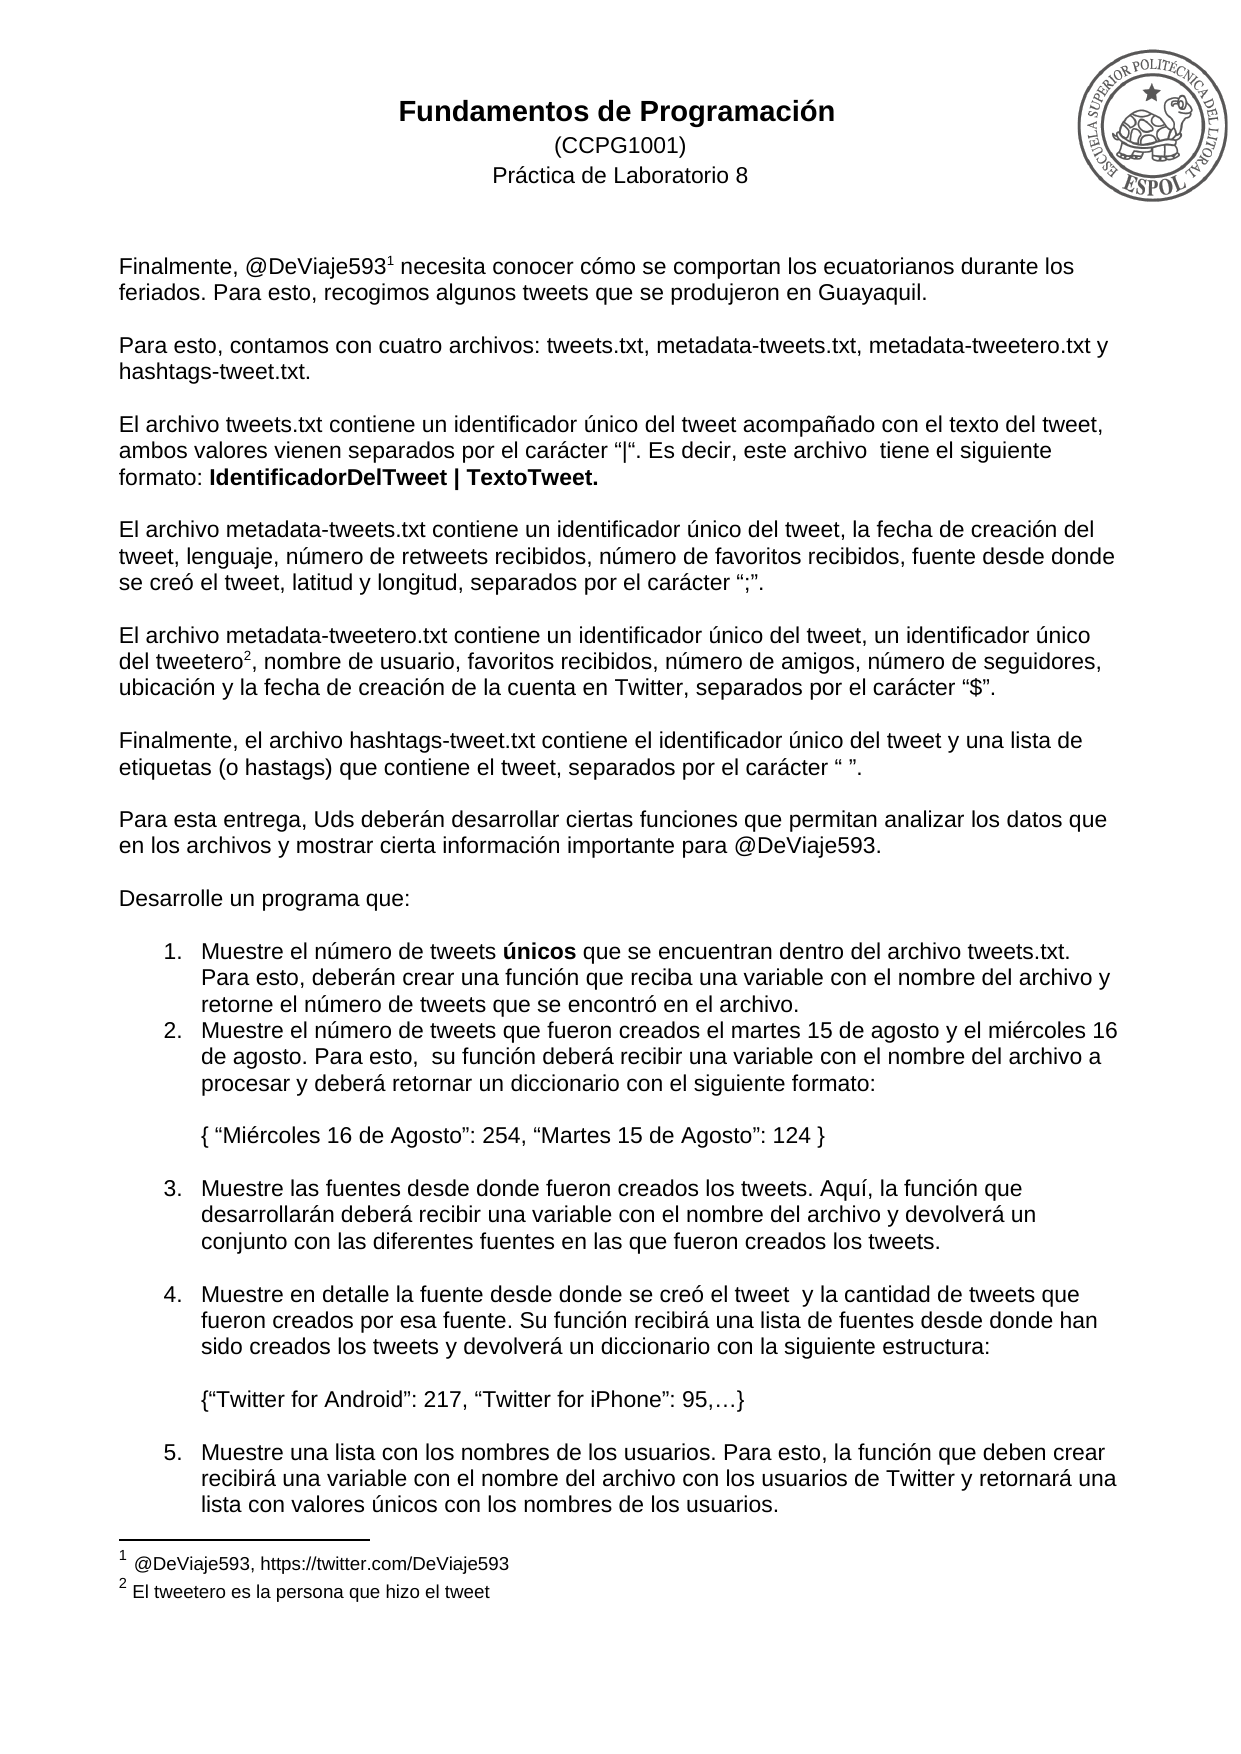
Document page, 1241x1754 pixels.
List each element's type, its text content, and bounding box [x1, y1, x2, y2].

list Muestre en detalle la fuente desde donde se creó el tweet y la cantidad de tweets que fueron creados por esa fuente. Su función recibirá una lista de fuentes desde donde han sido creados los tweets y devolverá un diccionario con la siguiente estructura: {“Twitter for Android”: 217, “Twitter for iPhone”: 95,…} [163, 1281, 1121, 1412]
list Muestre una lista con los nombres de los usuarios. Para esto, la función que deben crear recibirá una variable con el nombre del archivo con los usuarios de Twitter y retornará una lista con valores únicos con los nombres de los usuarios. [163, 1439, 1121, 1518]
text Desarrolle un programa que: [119, 885, 1121, 912]
text Para esto, contamos con cuatro archivos: tweets.txt, metadata-tweets.txt, metadata-tweetero.txt y hashtags-tweet.txt. [119, 332, 1121, 384]
text El archivo metadata-tweets.txt contiene un identificador único del tweet, la fecha de creación del tweet, lenguaje, número de retweets recibidos, número de favoritos recibidos, fuente desde donde se creó el tweet, latitud y longitud, separados por el carácter “;”. [119, 516, 1121, 595]
list Muestre el número de tweets que fueron creados el martes 15 de agosto y el miércoles 16 de agosto. Para esto, su función deberá recibir una variable con el nombre del archivo a procesar y deberá retornar un diccionario con el siguiente formato: { “Miércoles 16 de Agosto”: 254, “Martes 15 de Agosto”: 124 } [163, 1017, 1121, 1175]
text Finalmente, el archivo hashtags-tweet.txt contiene el identificador único del tweet y una lista de etiquetas (o hastags) que contiene el tweet, separados por el carácter “ ”. [119, 727, 1121, 780]
text Finalmente, @DeViaje593 necesita conocer cómo se comportan los ecuatorianos durante los feriados. Para esto, recogimos algunos tweets que se produjeron en Guayaquil. [119, 253, 1121, 305]
text Para esta entrega, Uds deberán desarrollar ciertas funciones que permitan analizar los datos que en los archivos y mostrar cierta información importante para @DeViaje593. [119, 806, 1121, 859]
picture [1077, 49, 1228, 202]
list Muestre las fuentes desde donde fueron creados los tweets. Aquí, la función que desarrollarán deberá recibir una variable con el nombre del archivo y devolverá un conjunto con las diferentes fuentes en las que fueron creados los tweets. [163, 1175, 1121, 1281]
list Muestre el número de tweets únicos que se encuentran dentro del archivo tweets.txt. Para esto, deberán crear una función que reciba una variable con el nombre del archivo y retorne el número de tweets que se encontró en el archivo. [163, 938, 1121, 1017]
text El archivo tweets.txt contiene un identificador único del tweet acompañado con el texto del tweet, ambos valores vienen separados por el carácter “|“. Es decir, este archivo tiene el siguiente formato: IdentificadorDelTweet | TextoTweet. [119, 411, 1121, 490]
text El archivo metadata-tweetero.txt contiene un identificador único del tweet, un identificador único del tweetero, nombre de usuario, favoritos recibidos, número de amigos, número de seguidores, ubicación y la fecha de creación de la cuenta en Twitter, separados por el carácter “$”. [119, 622, 1121, 701]
